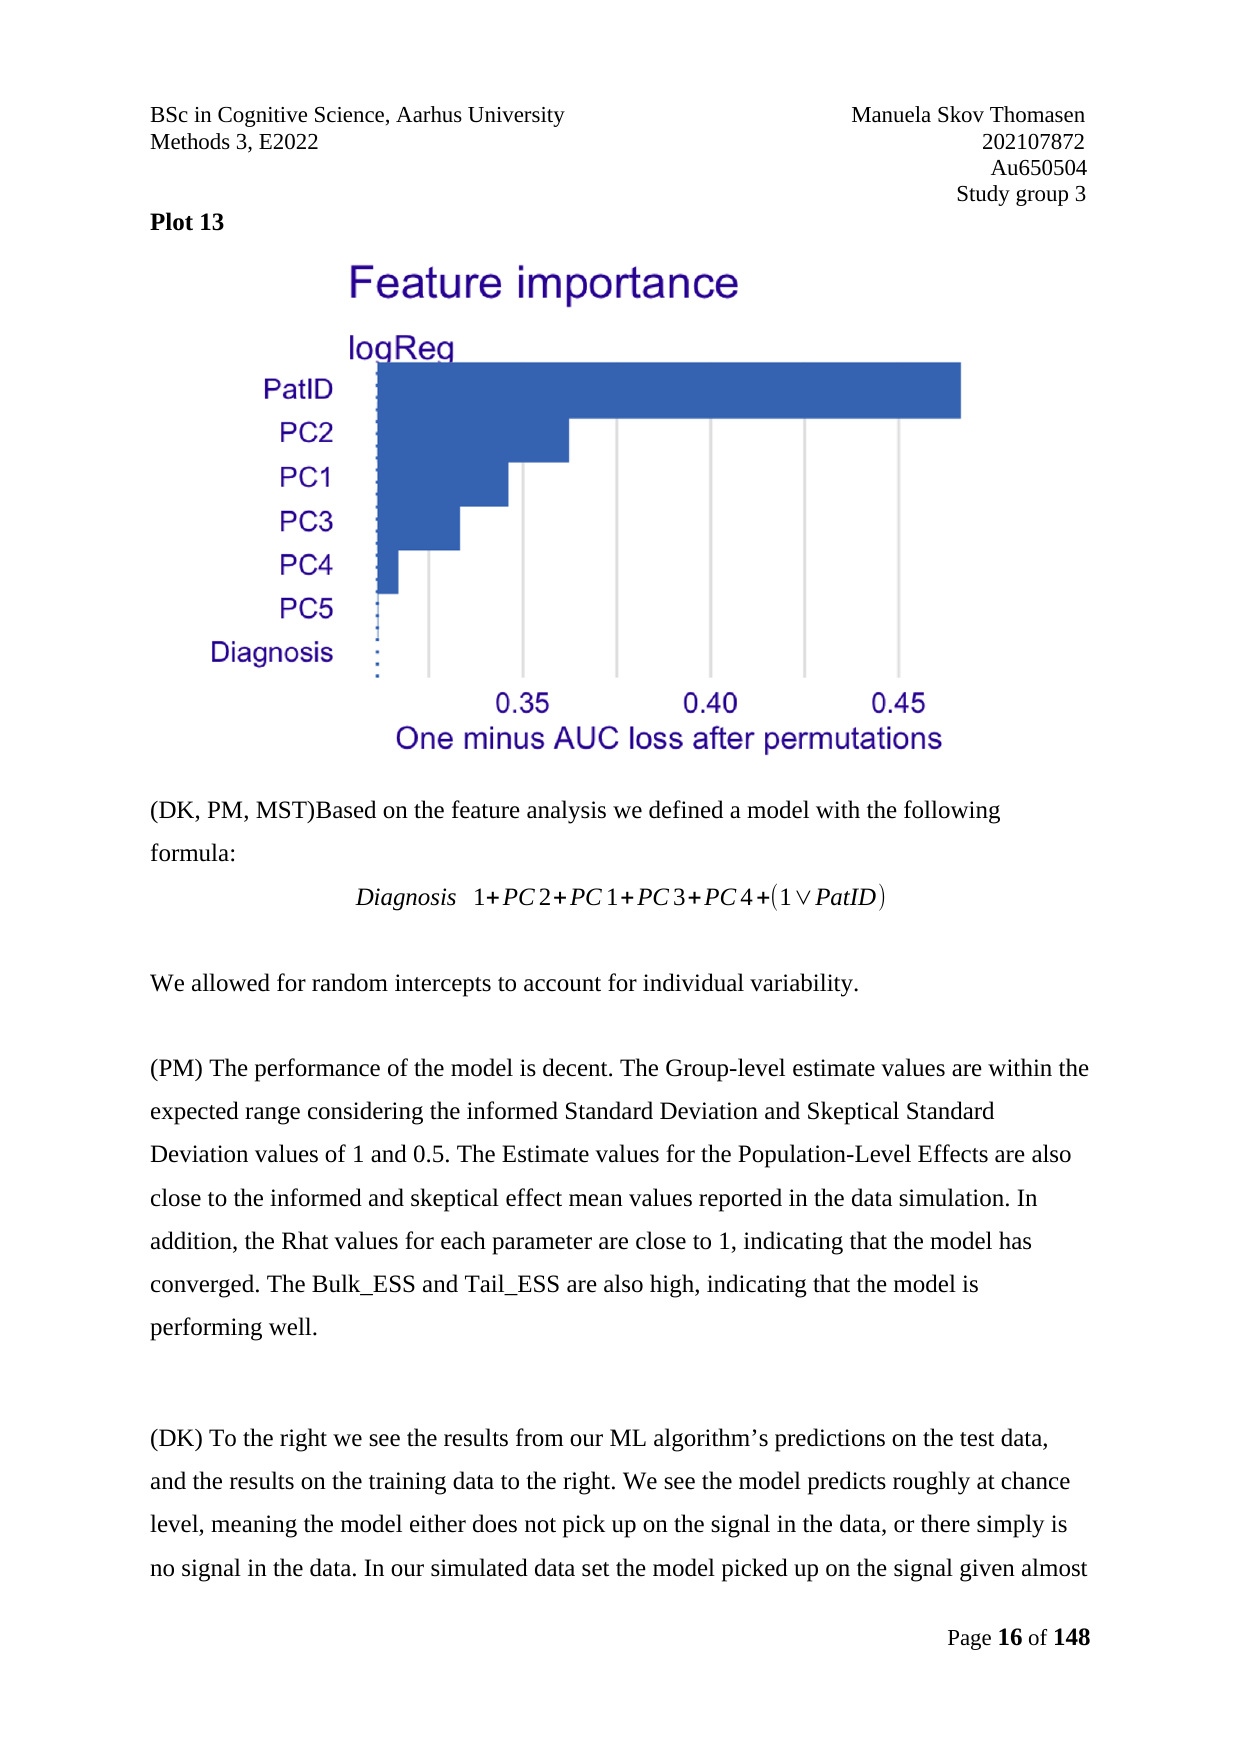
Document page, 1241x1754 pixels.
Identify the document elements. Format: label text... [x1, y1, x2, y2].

text (DK, PM, MST)Based on the feature analysis we defined a model with the following formula: [150, 795, 1090, 867]
picture [150, 250, 1002, 782]
text We allowed for random intercepts to account for individual variability. [150, 968, 1090, 1039]
text (PM) The performance of the model is decent. The Group-level estimate values are within the expected range considering the informed Standard Deviation and Skeptical Standard Deviation values of 1 and 0.5. The Estimate values for the Population-Level Effects are also close to the informed and skeptical effect mean values reported in the data simulation. In addition, the Rhat values for each parameter are close to 1, indicating that the model has converged. The Bulk_ESS and Tail_ESS are also high, indicating that the model is performing well. [150, 1053, 1090, 1341]
text Plot 13 [150, 207, 1090, 236]
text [150, 1423, 1090, 1581]
